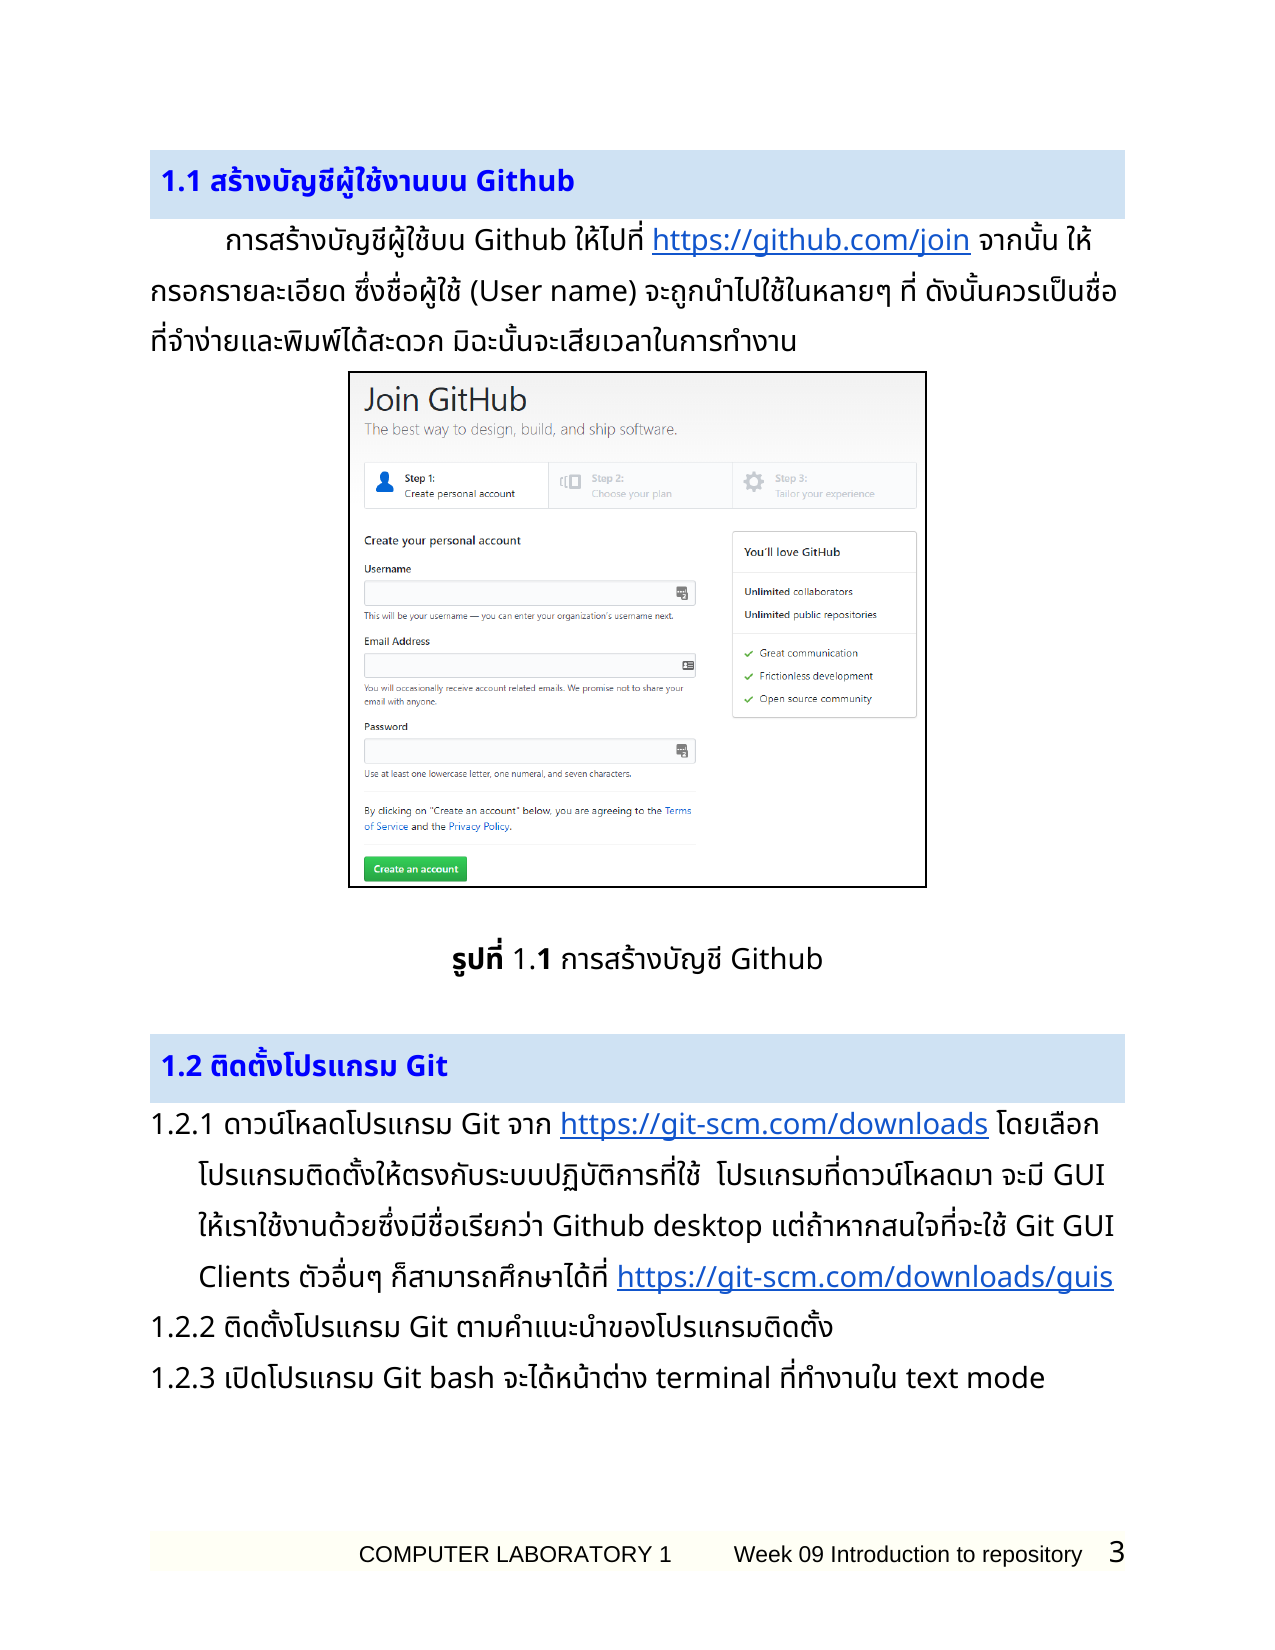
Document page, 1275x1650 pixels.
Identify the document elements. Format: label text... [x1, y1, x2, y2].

table_header 1.1 สร้างบัญชีผู้ใช้งานบน Github [150, 150, 1125, 219]
picture [350, 373, 925, 886]
text 1.2.3 เปิดโปรแกรม Git bash จะได้หน้าต่าง terminal ที่ทำงานใน text mode [150, 1357, 1125, 1402]
text 1.2.2 ติดตั้งโปรแกรม Git ตามคำแนะนำของโปรแกรมติดตั้ง [150, 1307, 1125, 1351]
table_header 1.2 ติดตั้งโปรแกรม Git [150, 1034, 1125, 1103]
text รูปที่ 1.1 การสร้างบัญชี Github [150, 938, 1125, 982]
text การสร้างบัญชีผู้ใช้บน Github ให้ไปที่ https://github.com/join จากนั้น ให้กรอกรายละเอียด ซึ่งชื่อผู้ใช้ (User name) จะถูกนำไปใช้ในหลายๆ ที่ ดังนั้นควรเป็นชื่อที่จำง่ายและพิมพ์ได้สะดวก มิฉะนั้นจะเสียเวลาในการทำงาน [150, 219, 1125, 365]
text 1.2.1 ดาวน์โหลดโปรแกรม Git จาก https://git-scm.com/downloads โดยเลือกโปรแกรมติดตั้งให้ตรงกับระบบปฏิบัติการที่ใช้ โปรแกรมที่ดาวน์โหลดมา จะมี GUI ให้เราใช้งานด้วยซึ่งมีชื่อเรียกว่า Github desktop แต่ถ้าหากสนใจที่จะใช้ Git GUI Clients ตัวอื่นๆ ก็สามารถศึกษาได้ที่ https://git-scm.com/downloads/guis [150, 1103, 1125, 1300]
